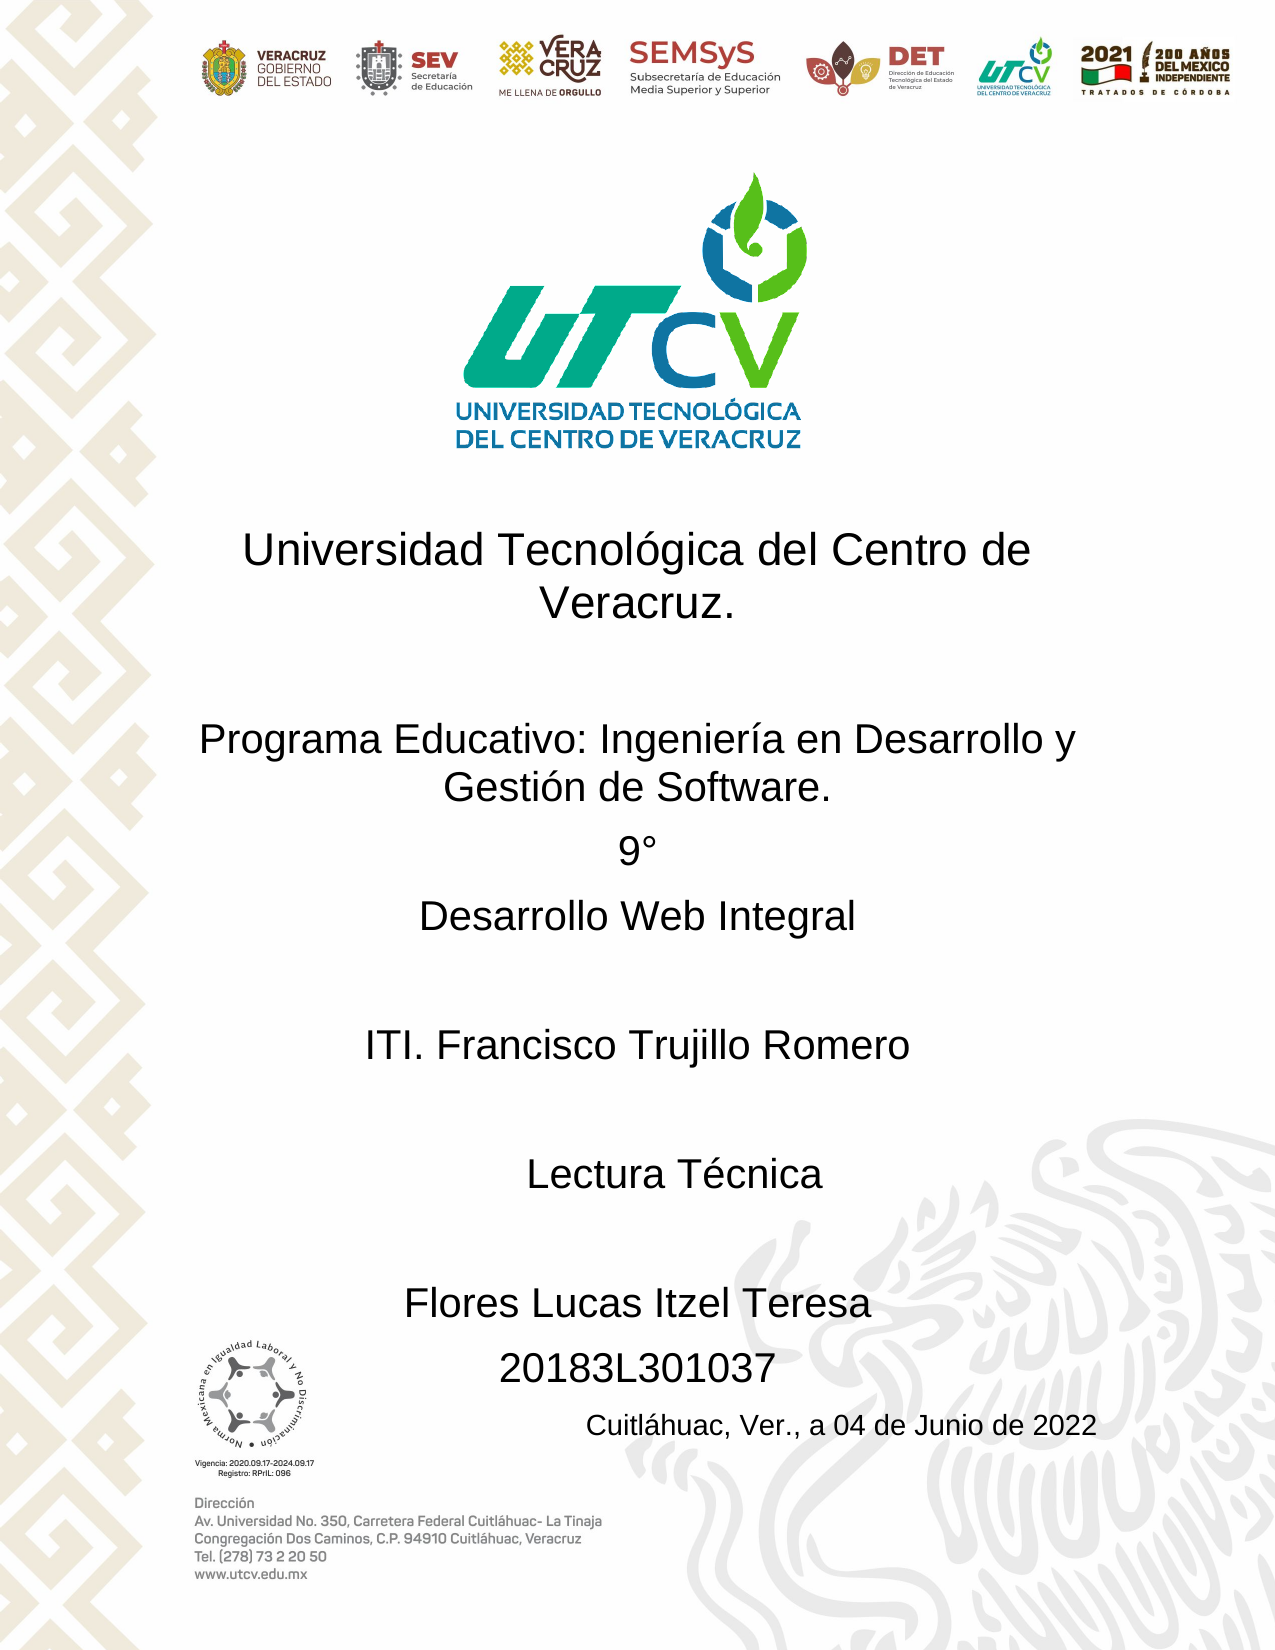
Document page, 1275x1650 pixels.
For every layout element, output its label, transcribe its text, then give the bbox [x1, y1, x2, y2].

text Programa Educativo: Ingeniería en Desarrollo y Gestión de Software. [177, 714, 1098, 810]
text 20183L301037 [177, 1343, 1098, 1391]
picture [0, 0, 1275, 1650]
text Cuitláhuac, Ver., a 04 de Junio de 2022 [177, 1408, 1098, 1441]
text Desarrollo Web Integral [177, 891, 1098, 939]
text Lectura Técnica [177, 1149, 1098, 1197]
text Flores Lucas Itzel Teresa [177, 1279, 1098, 1327]
text 9° [177, 827, 1098, 874]
text Universidad Tecnológica del Centro de Veracruz. [177, 523, 1098, 628]
text ITI. Francisco Trujillo Romero [177, 1020, 1098, 1068]
